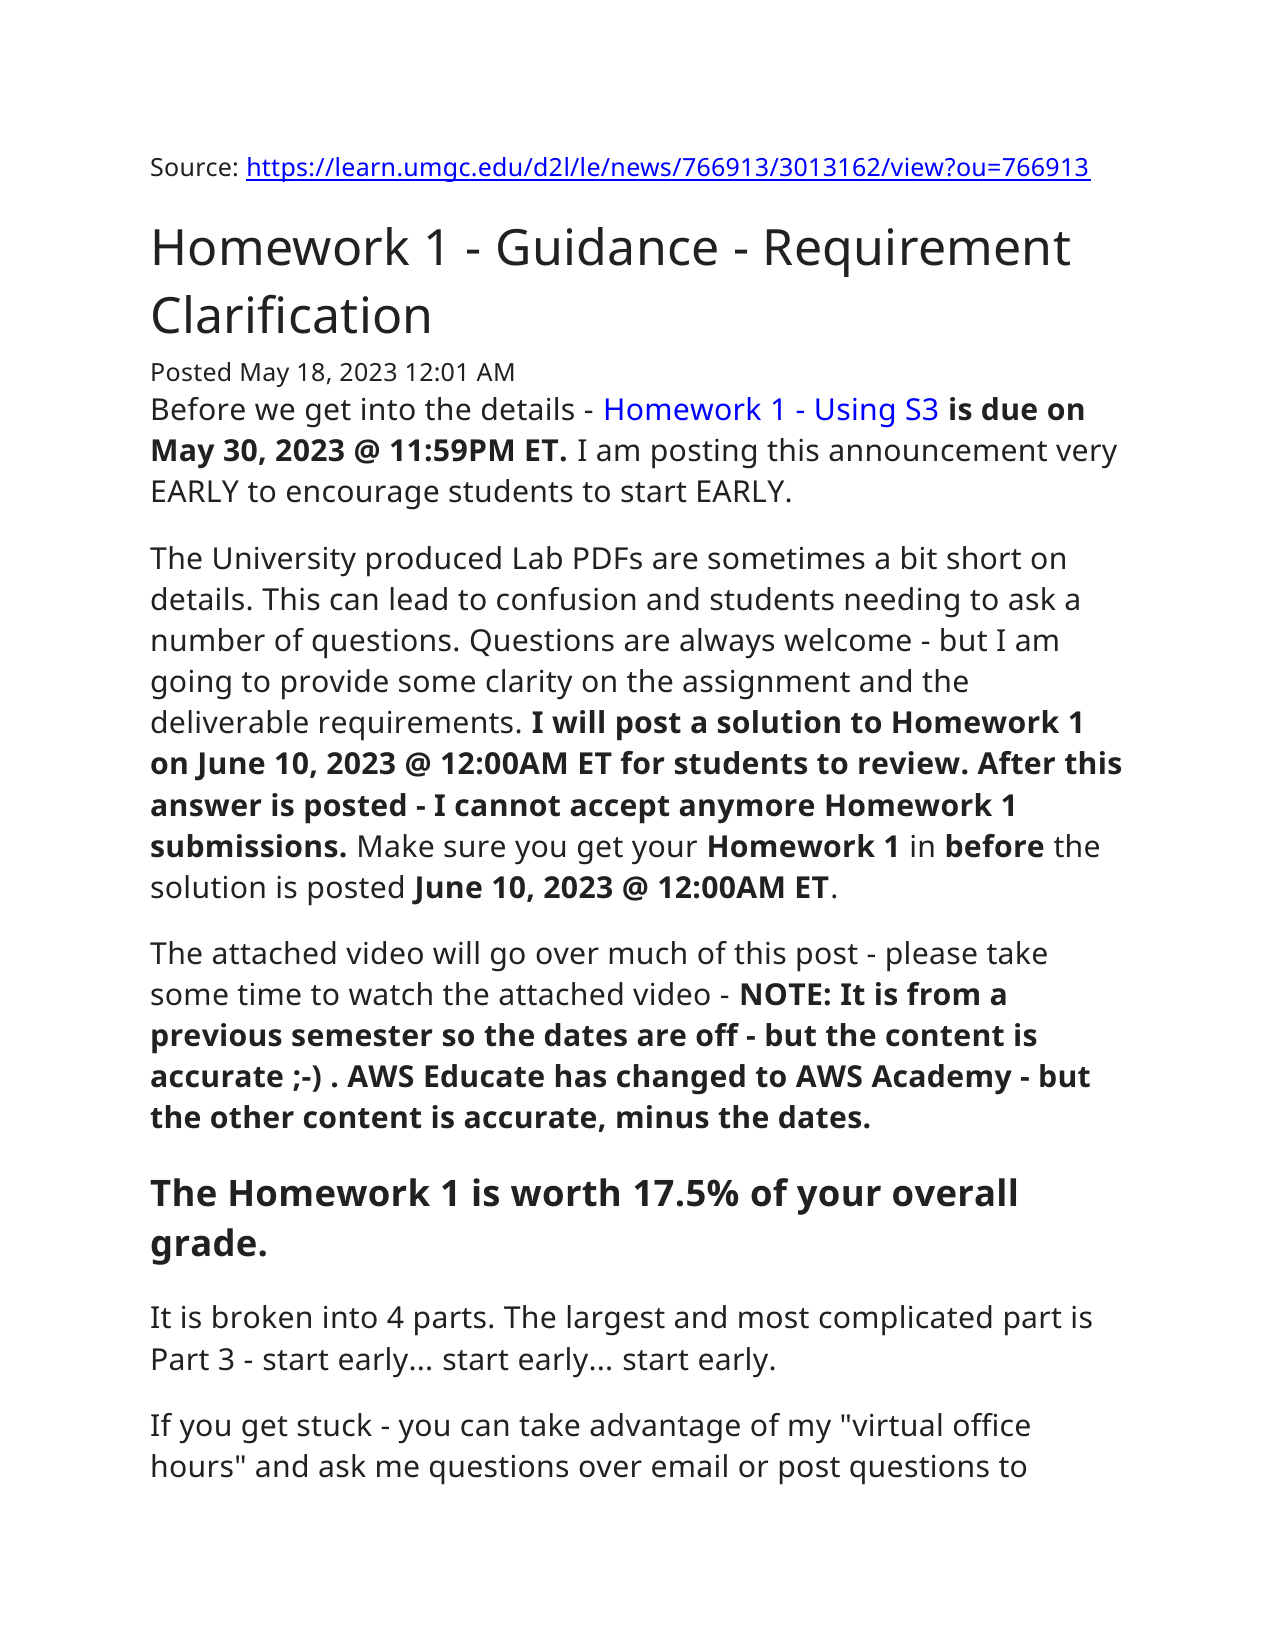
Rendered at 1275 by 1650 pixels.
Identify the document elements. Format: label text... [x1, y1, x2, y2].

text The University produced Lab PDFs are sometimes a bit short on details. This can lead to confusion and students needing to ask a number of questions. Questions are always welcome - but I am going to provide some clarity on the assignment and the deliverable requirements. I will post a solution to Homework 1 on June 10, 2023 @ 12:00AM ET for students to review. After this answer is posted - I cannot accept anymore Homework 1 submissions. Make sure you get your Homework 1 in before the solution is posted June 10, 2023 @ 12:00AM ET. [150, 537, 1125, 907]
text Source: https://learn.umgc.edu/d2l/le/news/766913/3013162/view?ou=766913 [150, 150, 1125, 212]
text The attached video will go over much of this post - please take some time to watch the attached video - NOTE: It is from a previous semester so the dates are off - but the content is accurate ;-) . AWS Educate has changed to AWS Academy - but the other content is accurate, minus the dates. [150, 932, 1125, 1138]
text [150, 1404, 1125, 1486]
text Before we get into the details - Homework 1 - Using S3 is due on May 30, 2023 @ 11:59PM ET. I am posting this announcement very EARLY to encourage students to start EARLY. [150, 388, 1125, 512]
text Posted May 18, 2023 12:01 AM [150, 348, 1125, 388]
text It is broken into 4 parts. The largest and most complicated part is Part 3 - start early... start early... start early. [150, 1297, 1125, 1379]
text Homework 1 - Guidance - Requirement Clarification [150, 212, 1125, 348]
text The Homework 1 is worth 17.5% of your overall grade. [150, 1167, 1125, 1267]
